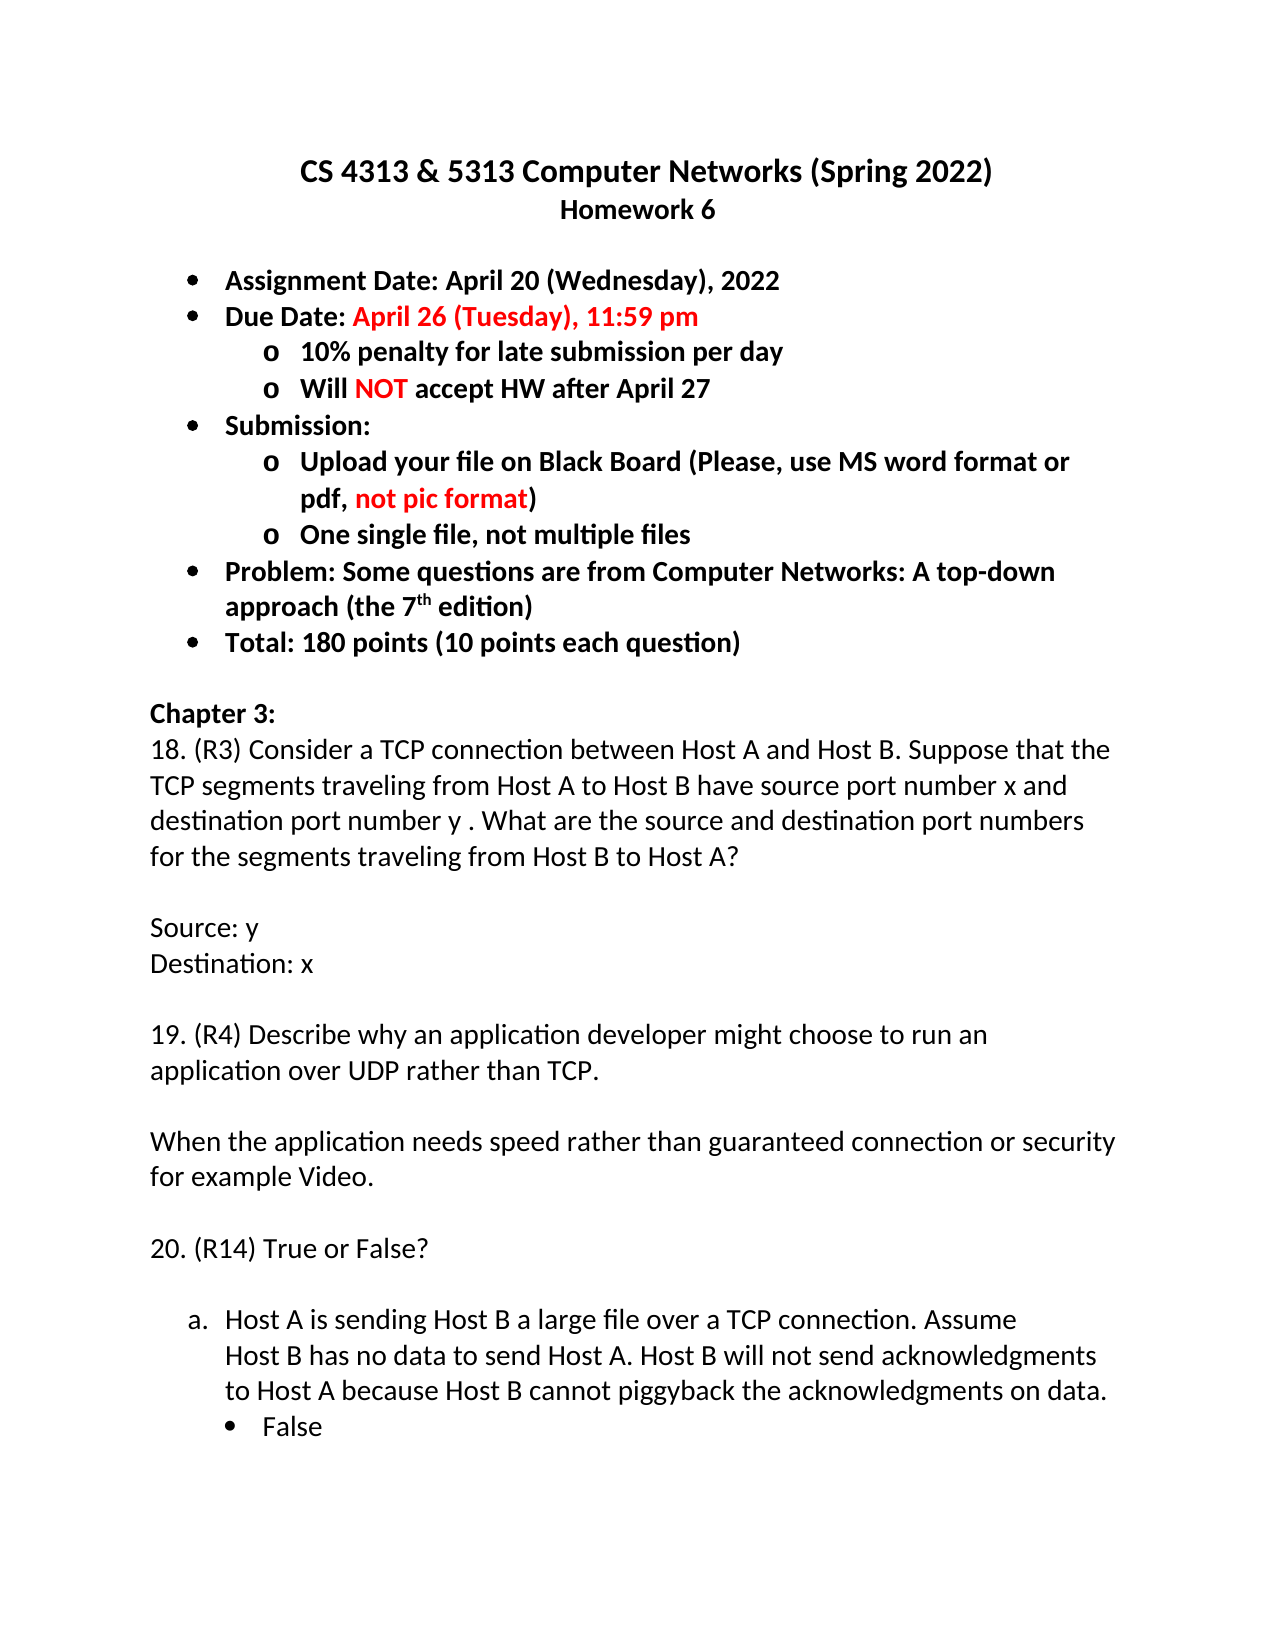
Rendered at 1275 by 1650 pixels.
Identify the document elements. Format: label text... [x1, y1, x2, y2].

list to Host A because Host B cannot piggyback the acknowledgments on data. [225, 1372, 1125, 1408]
list Total: 180 points (10 points each question) [187, 624, 1125, 660]
text Destination: x [150, 945, 1125, 980]
list Host B has no data to send Host A. Host B will not send acknowledgments [225, 1337, 1125, 1372]
text When the application needs speed rather than guaranteed connection or security for example Video. [150, 1123, 1125, 1194]
list Assignment Date: April 20 (Wednesday), 2022 [187, 262, 1125, 298]
list Submission: [187, 407, 1125, 443]
list False [225, 1408, 1125, 1443]
text 19. (R4) Describe why an application developer might choose to run an application over UDP rather than TCP. [150, 1016, 1125, 1087]
text for the segments traveling from Host B to Host A? [150, 838, 1125, 873]
text CS 4313 & 5313 Computer Networks (Spring 2022) [131, 150, 1162, 191]
list Problem: Some questions are from Computer Networks: A top-down approach (the 7th edition) [187, 553, 1125, 624]
text Source: y [150, 909, 1125, 945]
text TCP segments traveling from Host A to Host B have source port number x and destination port number y . What are the source and destination port numbers [150, 767, 1125, 838]
list Upload your file on Black Board (Please, use MS word format or pdf, not pic format) [262, 443, 1125, 516]
list Host A is sending Host B a large file over a TCP connection. Assume [187, 1301, 1125, 1337]
text 20. (R14) True or False? [150, 1230, 1125, 1265]
list 10% penalty for late submission per day [262, 333, 1125, 370]
list Due Date: April 26 (Tuesday), 11:59 pm [187, 298, 1125, 333]
text Chapter 3: [150, 695, 1125, 731]
list One single file, not multiple files [262, 516, 1125, 553]
list Will NOT accept HW after April 27 [262, 370, 1125, 407]
text Homework 6 [150, 191, 1125, 226]
text 18. (R3) Consider a TCP connection between Host A and Host B. Suppose that the [150, 731, 1125, 767]
